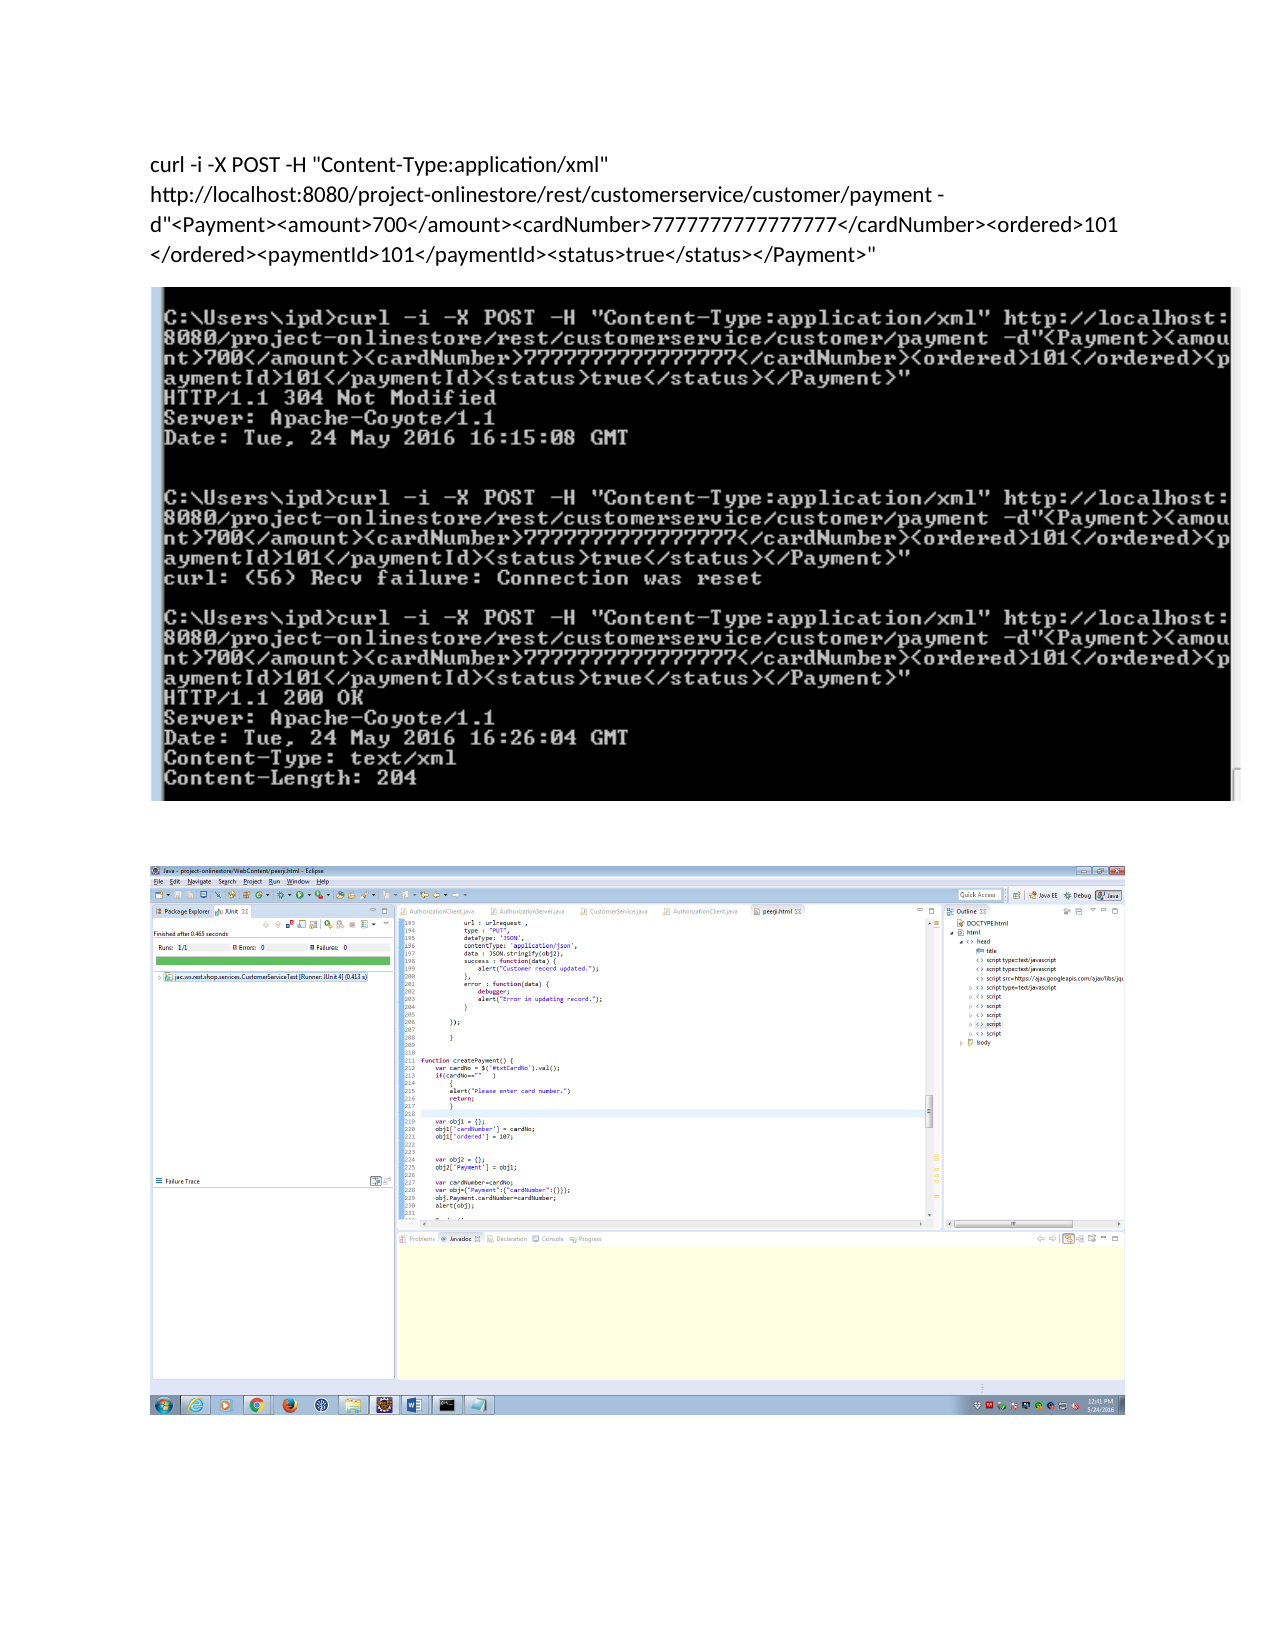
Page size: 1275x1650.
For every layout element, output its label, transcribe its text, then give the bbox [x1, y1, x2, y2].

text curl -i -X POST -H "Content-Type:application/xml" http://localhost:8080/project-onlinestore/rest/customerservice/customer/payment -d"<Payment><amount>700</amount><cardNumber>7777777777777777</cardNumber><ordered>101</ordered><paymentId>101</paymentId><status>true</status></Payment>" [150, 150, 1125, 269]
picture [150, 287, 1241, 801]
picture [150, 866, 1125, 1415]
